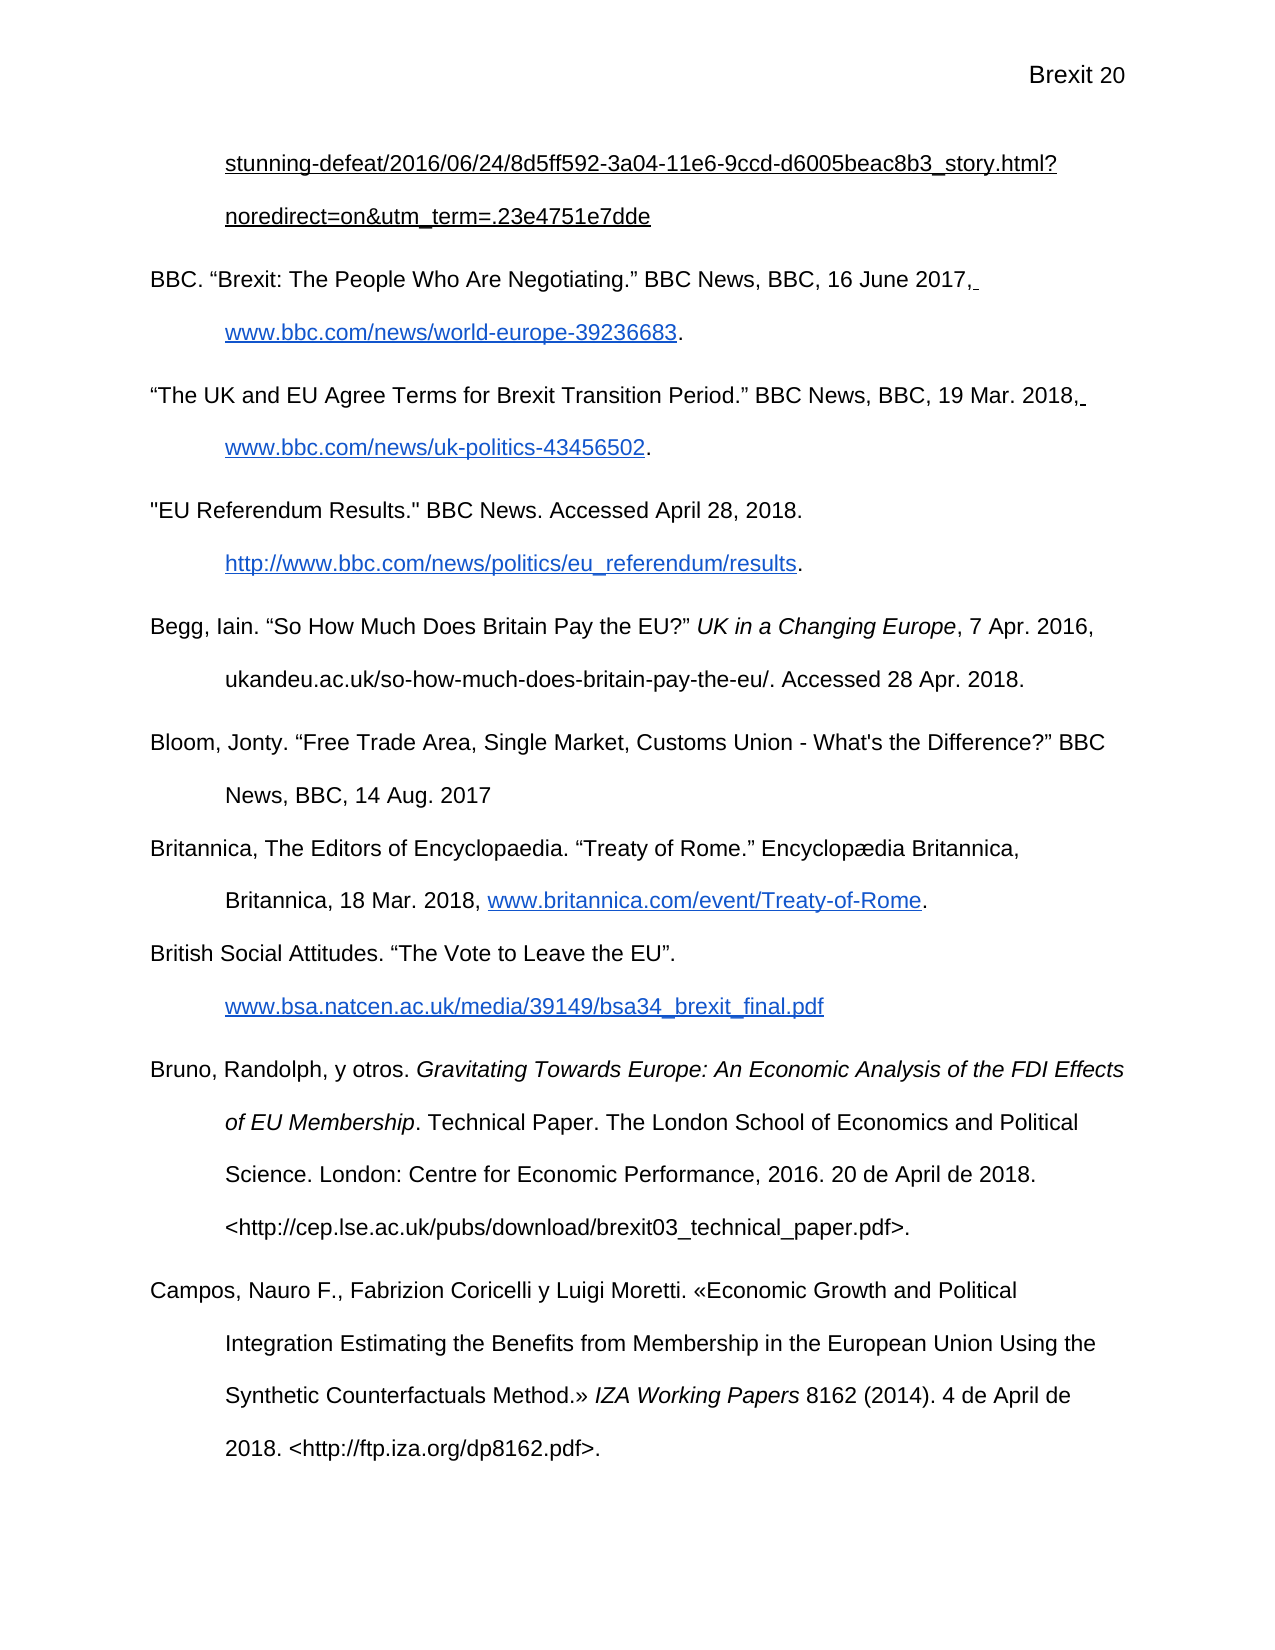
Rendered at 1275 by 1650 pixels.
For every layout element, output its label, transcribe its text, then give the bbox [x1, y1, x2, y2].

text BBC. “Brexit: The People Who Are Negotiating.” BBC News, BBC, 16 June 2017, www.bbc.com/news/world-europe-39236683. [150, 266, 1125, 345]
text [150, 150, 1125, 229]
text Bloom, Jonty. “Free Trade Area, Single Market, Customs Union - What's the Difference?” BBC News, BBC, 14 Aug. 2017 [150, 729, 1125, 808]
text “The UK and EU Agree Terms for Brexit Transition Period.” BBC News, BBC, 19 Mar. 2018, www.bbc.com/news/uk-politics-43456502. [150, 382, 1125, 461]
text Britannica, The Editors of Encyclopaedia. “Treaty of Rome.” Encyclopædia Britannica, Britannica, 18 Mar. 2018, www.britannica.com/event/Treaty-of-Rome. [150, 834, 1125, 914]
text Campos, Nauro F., Fabrizion Coricelli y Luigi Moretti. «Economic Growth and Political Integration Estimating the Benefits from Membership in the European Union Using the Synthetic Counterfactuals Method.» IZA Working Papers 8162 (2014). 4 de April de 2018. <http://ftp.iza.org/dp8162.pdf>. [150, 1277, 1125, 1462]
text Begg, Iain. “So How Much Does Britain Pay the EU?” UK in a Changing Europe, 7 Apr. 2016, ukandeu.ac.uk/so-how-much-does-britain-pay-the-eu/. Accessed 28 Apr. 2018. [150, 613, 1125, 692]
text "EU Referendum Results." BBC News. Accessed April 28, 2018. http://www.bbc.com/news/politics/eu_referendum/results. [150, 497, 1125, 577]
text British Social Attitudes. “The Vote to Leave the EU”. www.bsa.natcen.ac.uk/media/39149/bsa34_brexit_final.pdf [150, 940, 1125, 1019]
text Bruno, Randolph, y otros. Gravitating Towards Europe: An Economic Analysis of the FDI Effects of EU Membership. Technical Paper. The London School of Economics and Political Science. London: Centre for Economic Performance, 2016. 20 de April de 2018. <http://cep.lse.ac.uk/pubs/download/brexit03_technical_paper.pdf>. [150, 1056, 1125, 1240]
